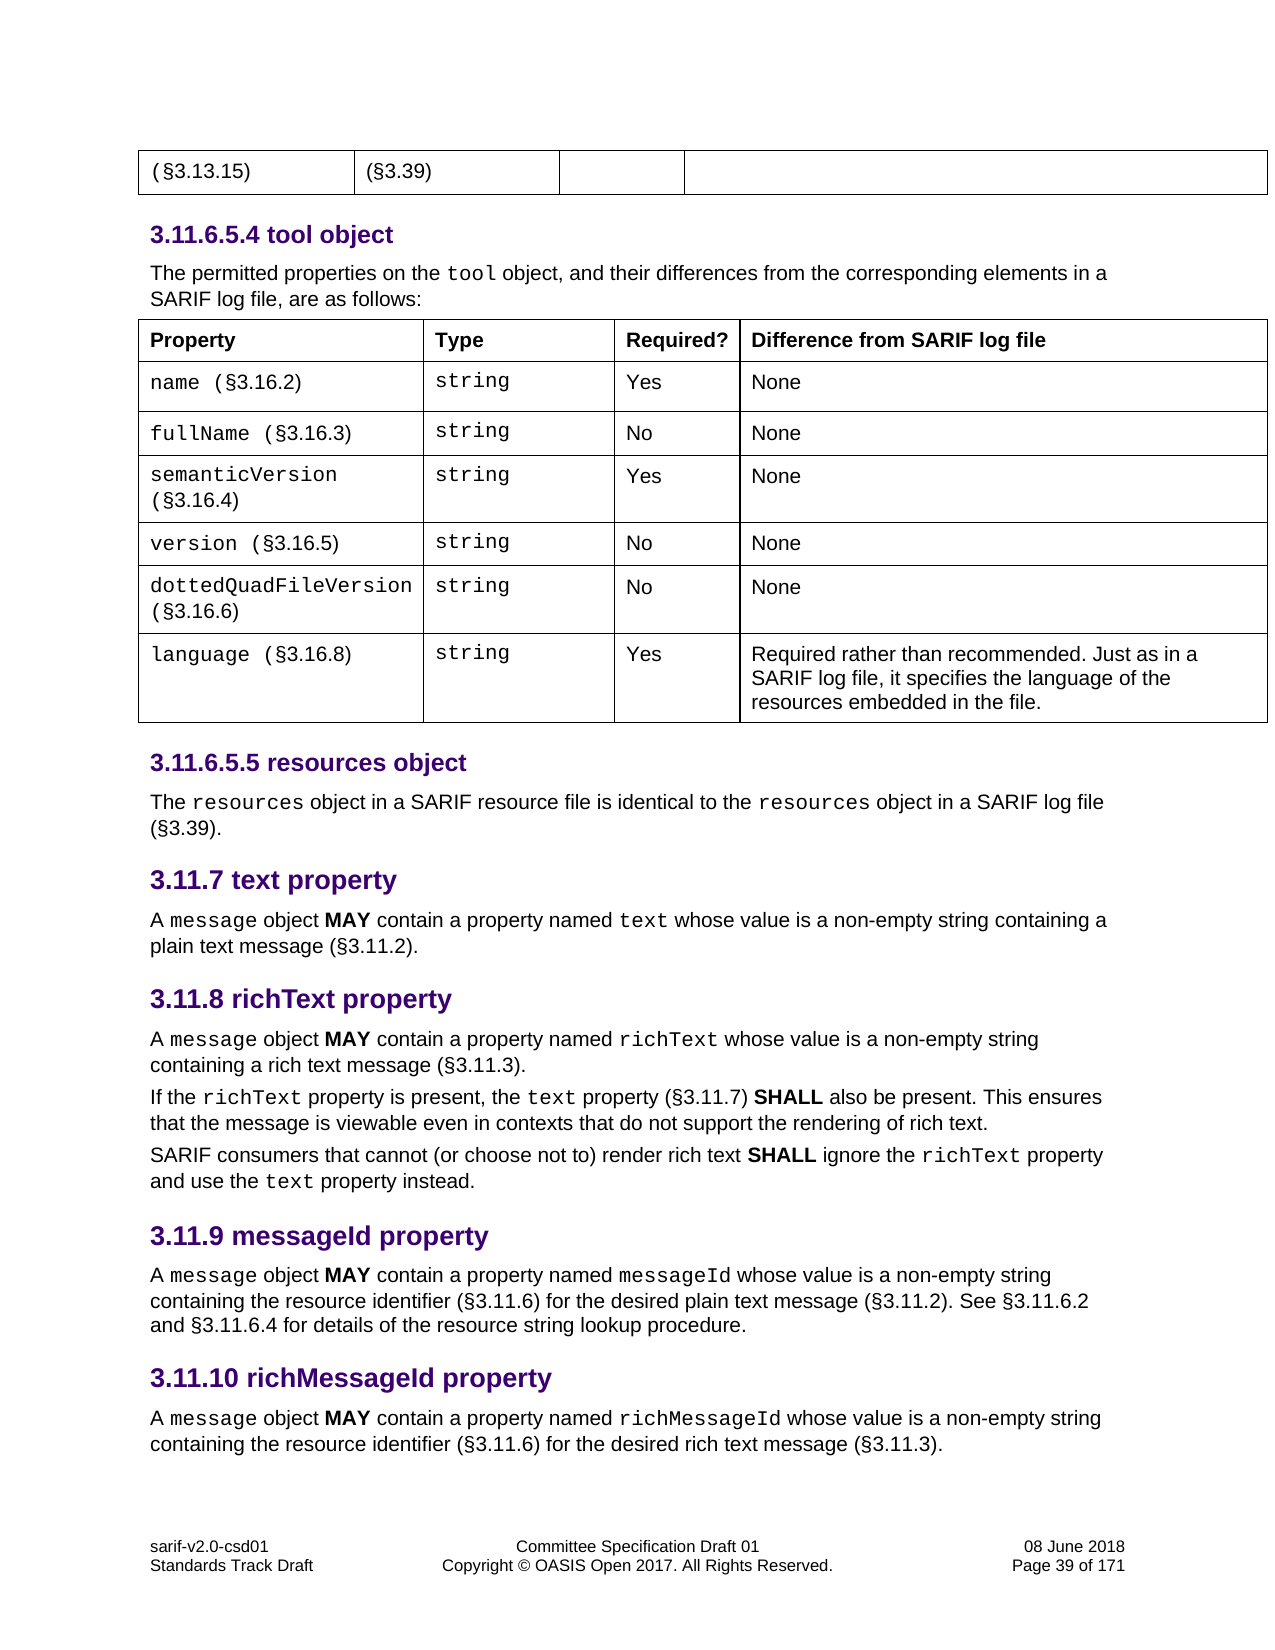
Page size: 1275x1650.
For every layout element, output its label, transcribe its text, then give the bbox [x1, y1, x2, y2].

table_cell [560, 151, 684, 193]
text A message object MAY contain a property named messageId whose value is a non-empty string containing the resource identifier (§3.11.6) for the desired plain text message (§3.11.2). See §3.11.6.2 and §3.11.6.4 for details of the resource string lookup procedure. [150, 1263, 1125, 1337]
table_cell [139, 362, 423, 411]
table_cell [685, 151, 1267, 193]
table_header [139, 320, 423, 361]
subtitle tool object [150, 219, 1125, 248]
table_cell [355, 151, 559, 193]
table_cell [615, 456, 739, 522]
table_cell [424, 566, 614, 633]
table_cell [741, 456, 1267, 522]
text A message object MAY contain a property named text whose value is a non-empty string containing a plain text message (§3.11.2). [150, 908, 1125, 958]
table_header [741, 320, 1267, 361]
subtitle richMessageId property [150, 1362, 1125, 1393]
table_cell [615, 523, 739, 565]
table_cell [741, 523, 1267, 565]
subtitle resources object [150, 748, 1125, 777]
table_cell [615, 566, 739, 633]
text The resources object in a SARIF resource file is identical to the resources object in a SARIF log file (§3.39). [150, 789, 1125, 839]
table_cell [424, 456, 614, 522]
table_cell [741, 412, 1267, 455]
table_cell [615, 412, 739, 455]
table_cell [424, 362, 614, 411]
text A message object MAY contain a property named richText whose value is a non-empty string containing a rich text message (§3.11.3). [150, 1027, 1125, 1076]
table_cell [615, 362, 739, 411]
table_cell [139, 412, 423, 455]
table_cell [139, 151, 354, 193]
subtitle richText property [150, 983, 1125, 1014]
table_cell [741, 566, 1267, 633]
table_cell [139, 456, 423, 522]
subtitle messageId property [150, 1219, 1125, 1251]
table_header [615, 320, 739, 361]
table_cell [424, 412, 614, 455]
text SARIF consumers that cannot (or choose not to) render rich text SHALL ignore the richText property and use the text property instead. [150, 1143, 1125, 1194]
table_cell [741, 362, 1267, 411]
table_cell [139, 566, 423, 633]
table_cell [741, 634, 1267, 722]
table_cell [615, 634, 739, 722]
subtitle text property [150, 864, 1125, 896]
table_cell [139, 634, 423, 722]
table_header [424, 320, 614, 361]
text If the richText property is present, the text property (§3.11.7) SHALL also be present. This ensures that the message is viewable even in contexts that do not support the rendering of rich text. [150, 1085, 1125, 1134]
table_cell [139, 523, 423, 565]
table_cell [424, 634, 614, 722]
text The permitted properties on the tool object, and their differences from the corresponding elements in a SARIF log file, are as follows: [150, 261, 1125, 311]
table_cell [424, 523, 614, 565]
